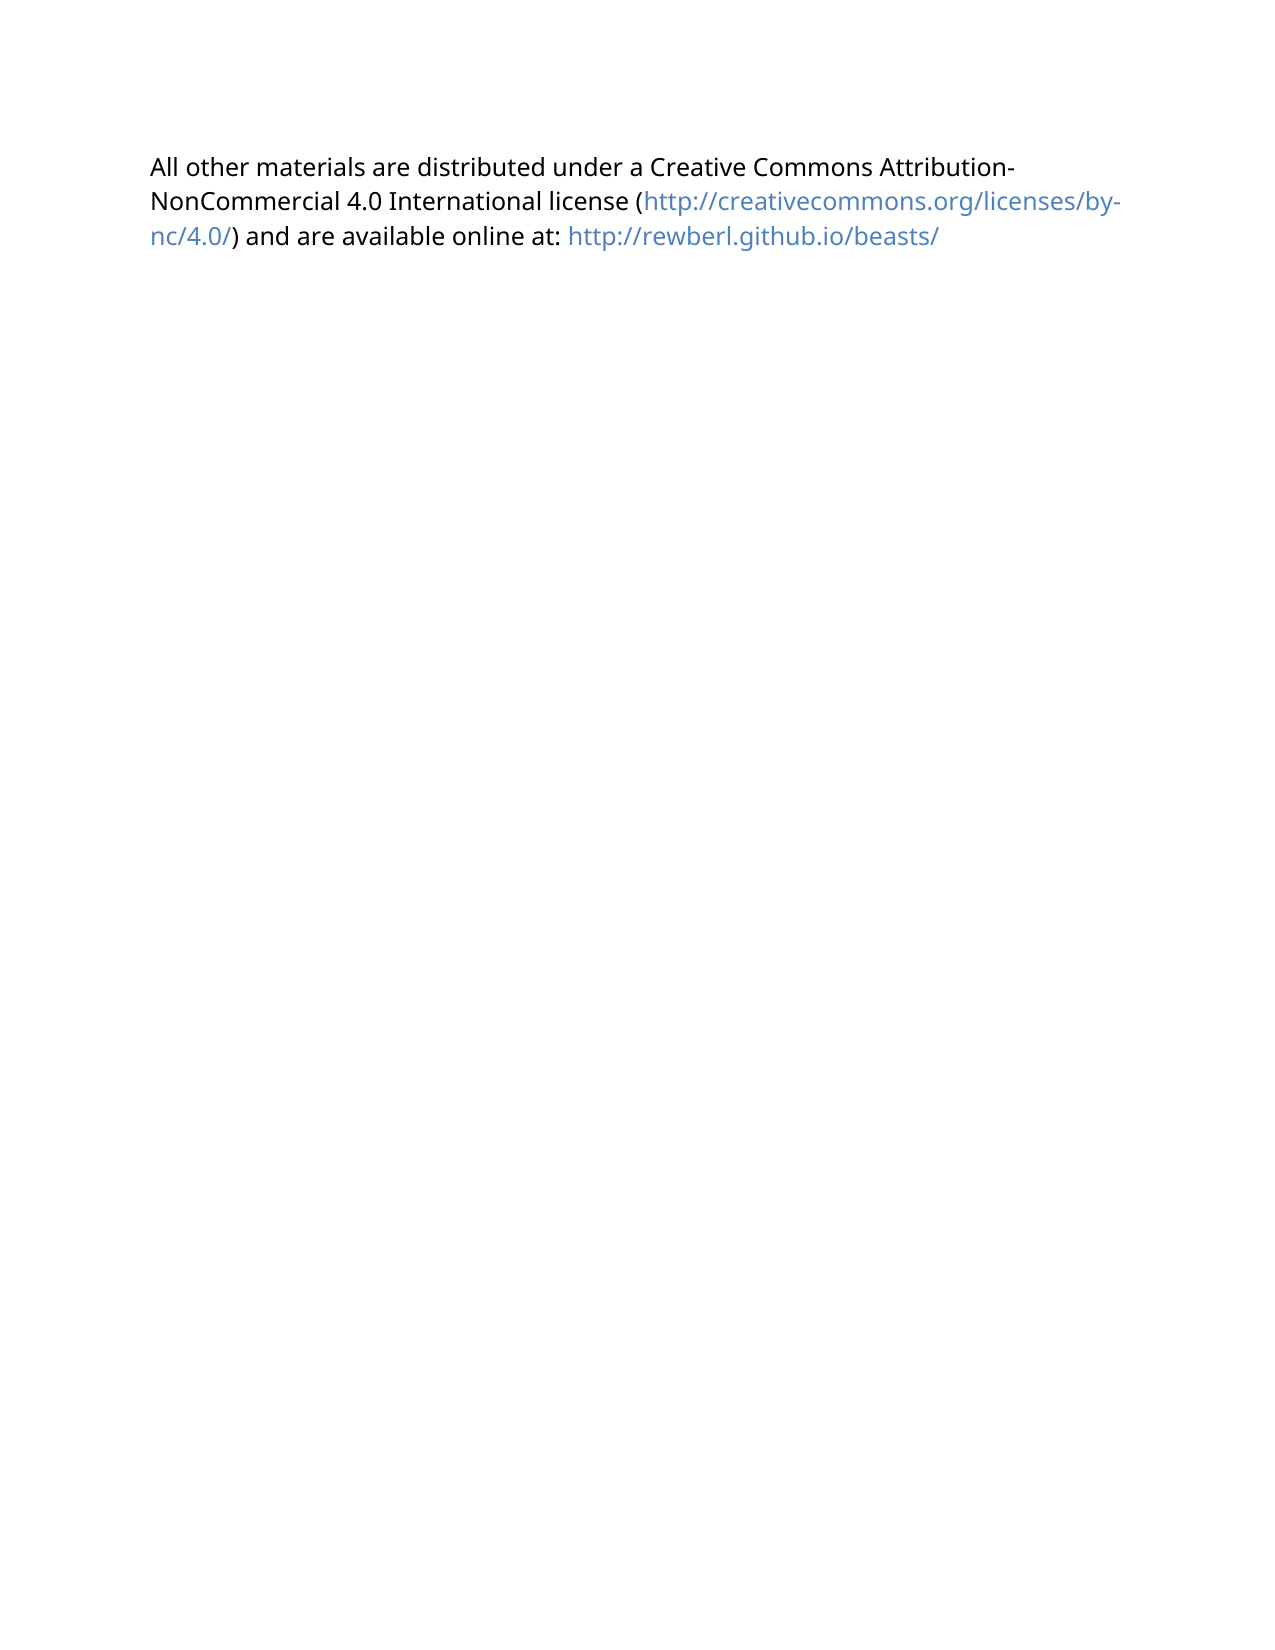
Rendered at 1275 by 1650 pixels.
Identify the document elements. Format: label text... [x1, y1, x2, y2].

text All other materials are distributed under a Creative Commons Attribution-NonCommercial 4.0 International license (http://creativecommons.org/licenses/by-nc/4.0/) and are available online at: http://rewberl.github.io/beasts/ [150, 150, 1125, 252]
